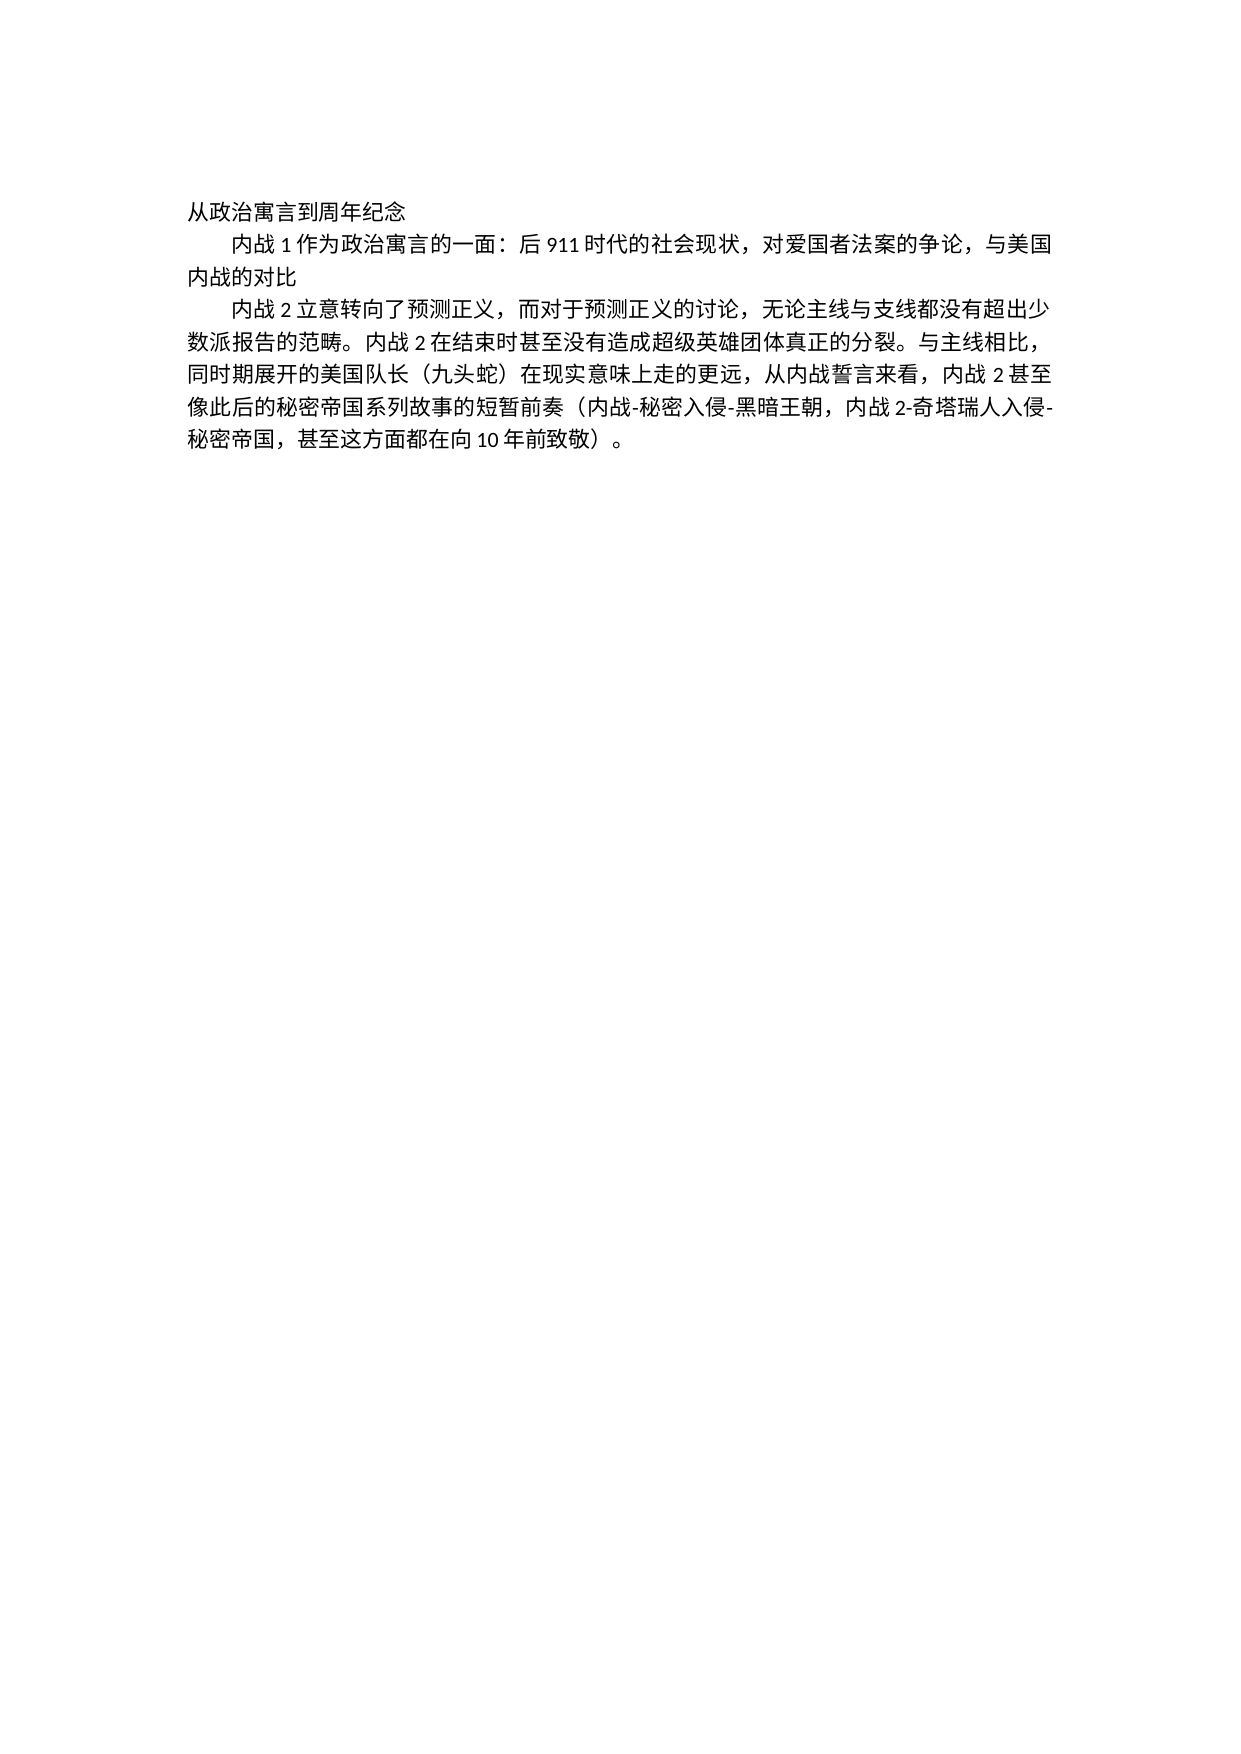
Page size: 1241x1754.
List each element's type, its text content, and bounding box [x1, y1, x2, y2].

text 从政治寓言到周年纪念 [187, 194, 1053, 227]
text 内战1作为政治寓言的一面：后911时代的社会现状，对爱国者法案的争论，与美国内战的对比 [187, 227, 1053, 292]
